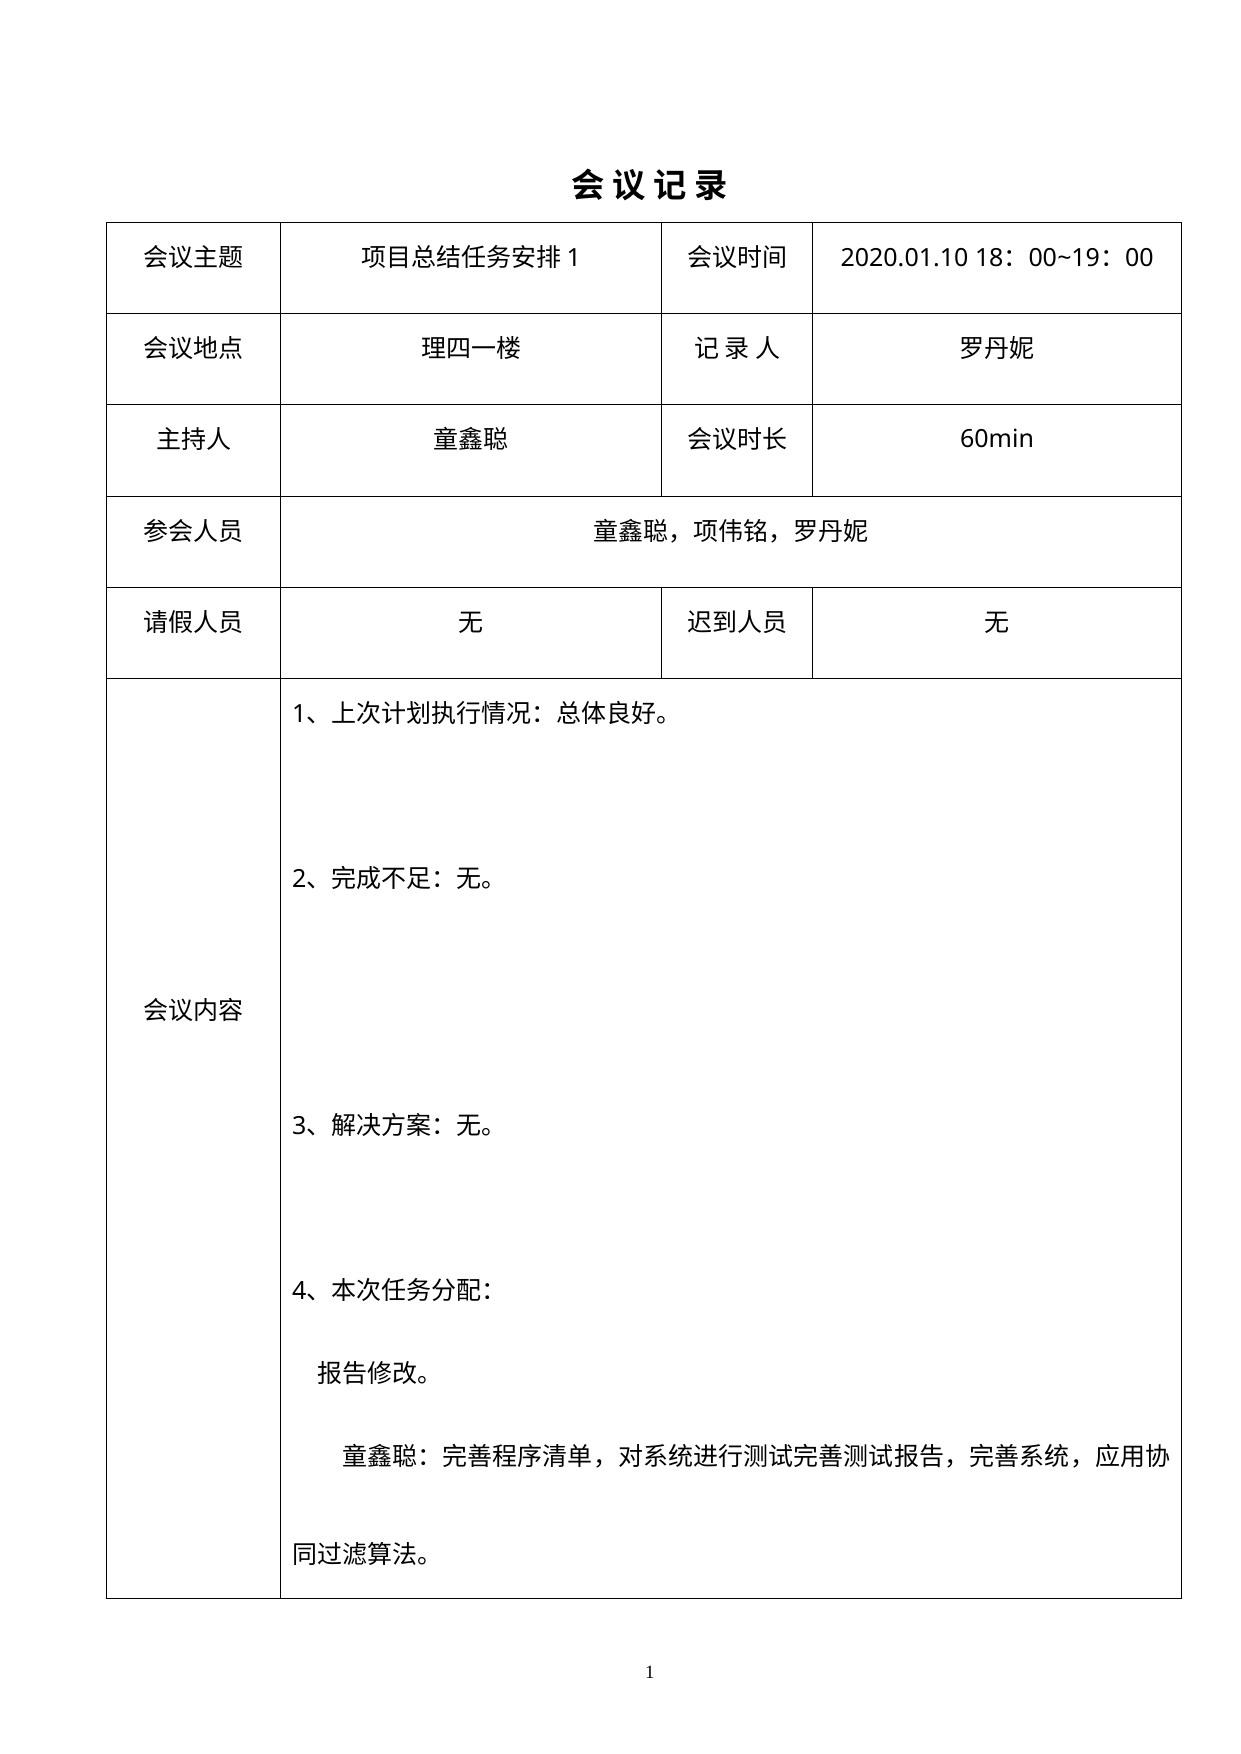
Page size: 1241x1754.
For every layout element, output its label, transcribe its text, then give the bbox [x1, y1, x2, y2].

table_cell 会议时长 [662, 405, 812, 496]
table_header 2020.01.10 18：00~19：00 [813, 223, 1181, 313]
table_header 会议时间 [662, 223, 812, 313]
table_cell 主持人 [107, 405, 280, 496]
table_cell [281, 679, 1181, 1597]
table_cell 60min [813, 405, 1181, 496]
table_cell 无 [281, 588, 661, 678]
table_cell 理四一楼 [281, 314, 661, 404]
table_cell 罗丹妮 [813, 314, 1181, 404]
table_cell 会议地点 [107, 314, 280, 404]
table_cell 童鑫聪 [281, 405, 661, 496]
table_cell 参会人员 [107, 497, 280, 587]
table_cell 无 [813, 588, 1181, 678]
table_cell 记 录 人 [662, 314, 812, 404]
title 会 议 记 录 [118, 151, 1181, 216]
table_cell 会议内容 [107, 679, 280, 1597]
table_header 项目总结任务安排1 [281, 223, 661, 313]
table_cell 请假人员 [107, 588, 280, 678]
table_header 会议主题 [107, 223, 280, 313]
table_cell 迟到人员 [662, 588, 812, 678]
table_cell 童鑫聪，项伟铭，罗丹妮 [281, 497, 1181, 587]
